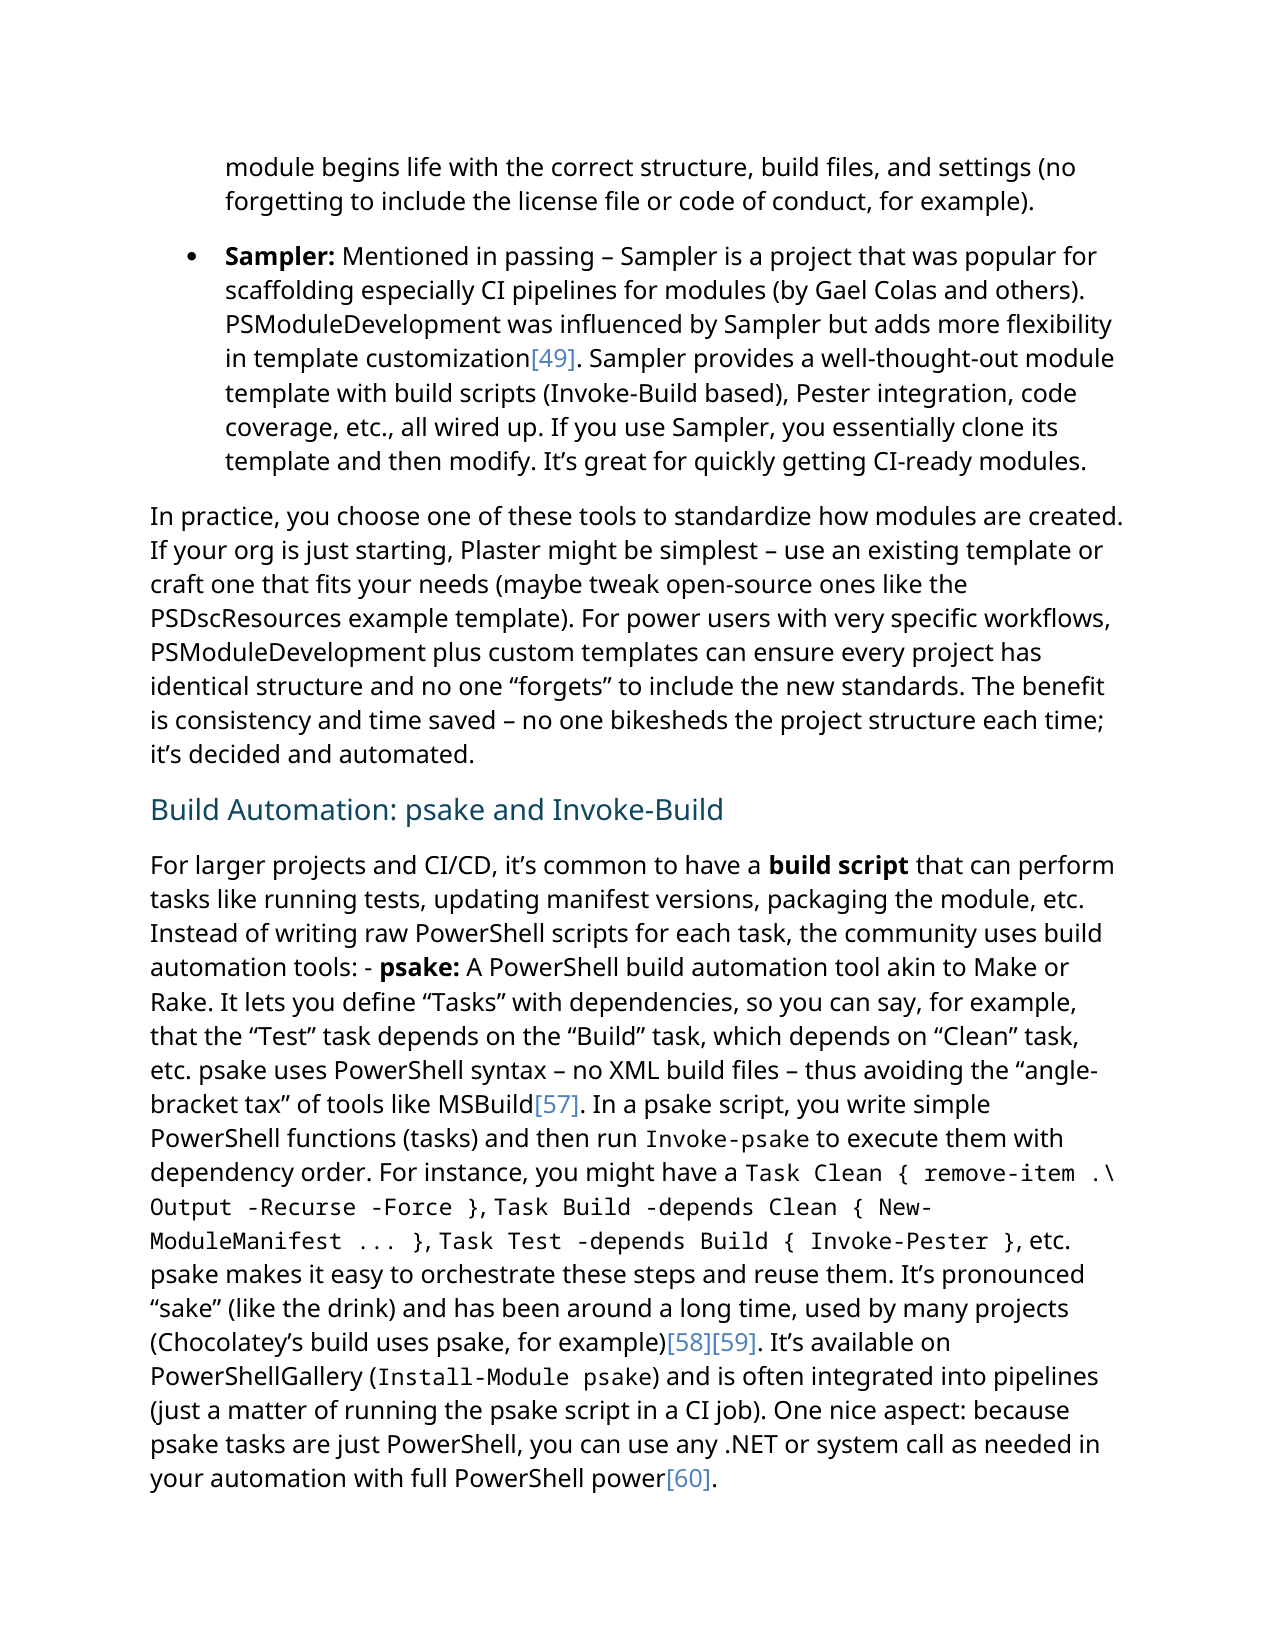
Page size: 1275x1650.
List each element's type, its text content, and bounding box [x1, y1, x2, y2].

list Sampler: Mentioned in passing – Sampler is a project that was popular for scaffolding especially CI pipelines for modules (by Gael Colas and others). PSModuleDevelopment was influenced by Sampler but adds more flexibility in template customization[49]. Sampler provides a well-thought-out module template with build scripts (Invoke-Build based), Pester integration, code coverage, etc., all wired up. If you use Sampler, you essentially clone its template and then modify. It’s great for quickly getting CI-ready modules. [187, 239, 1125, 477]
text In practice, you choose one of these tools to standardize how modules are created. If your org is just starting, Plaster might be simplest – use an existing template or craft one that fits your needs (maybe tweak open-source ones like the PSDscResources example template). For power users with very specific workflows, PSModuleDevelopment plus custom templates can ensure every project has identical structure and no one “forgets” to include the new standards. The benefit is consistency and time saved – no one bikesheds the project structure each time; it’s decided and automated. [150, 498, 1125, 771]
text For larger projects and CI/CD, it’s common to have a build script that can perform tasks like running tests, updating manifest versions, packaging the module, etc. Instead of writing raw PowerShell scripts for each task, the community uses build automation tools: - psake: A PowerShell build automation tool akin to Make or Rake. It lets you define “Tasks” with dependencies, so you can say, for example, that the “Test” task depends on the “Build” task, which depends on “Clean” task, etc. psake uses PowerShell syntax – no XML build files – thus avoiding the “angle-bracket tax” of tools like MSBuild[57]. In a psake script, you write simple PowerShell functions (tasks) and then run Invoke-psake to execute them with dependency order. For instance, you might have a Task Clean { remove-item .\Output -Recurse -Force }, Task Build -depends Clean { New-ModuleManifest ... }, Task Test -depends Build { Invoke-Pester }, etc. psake makes it easy to orchestrate these steps and reuse them. It’s pronounced “sake” (like the drink) and has been around a long time, used by many projects (Chocolatey’s build uses psake, for example)[58][59]. It’s available on PowerShellGallery (Install-Module psake) and is often integrated into pipelines (just a matter of running the psake script in a CI job). One nice aspect: because psake tasks are just PowerShell, you can use any .NET or system call as needed in your automation with full PowerShell power[60]. [150, 848, 1125, 1495]
subtitle Build Automation: psake and Invoke-Build [150, 789, 1125, 829]
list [187, 150, 1125, 218]
